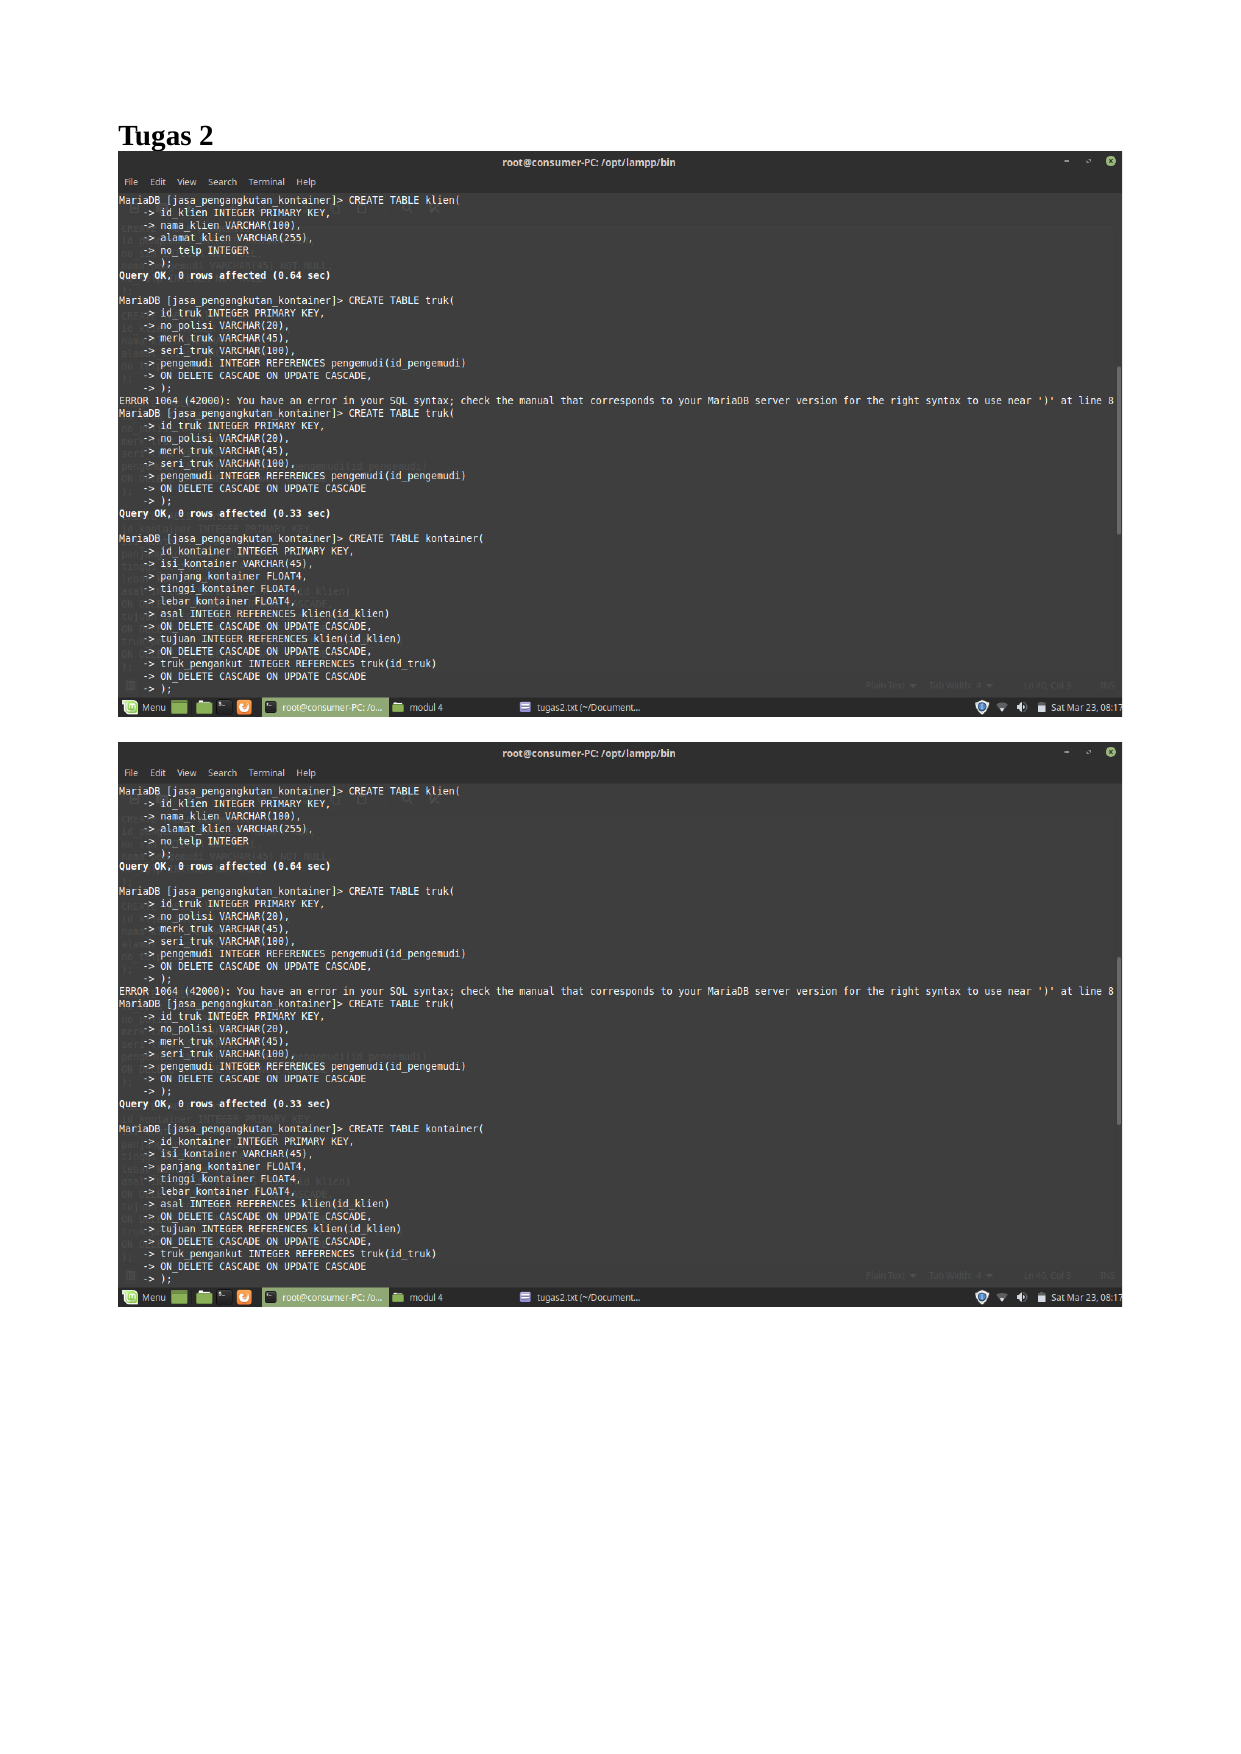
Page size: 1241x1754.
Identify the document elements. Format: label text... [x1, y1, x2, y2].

text Tugas 2 [118, 118, 1122, 151]
picture [118, 742, 1123, 1307]
picture [118, 151, 1123, 717]
